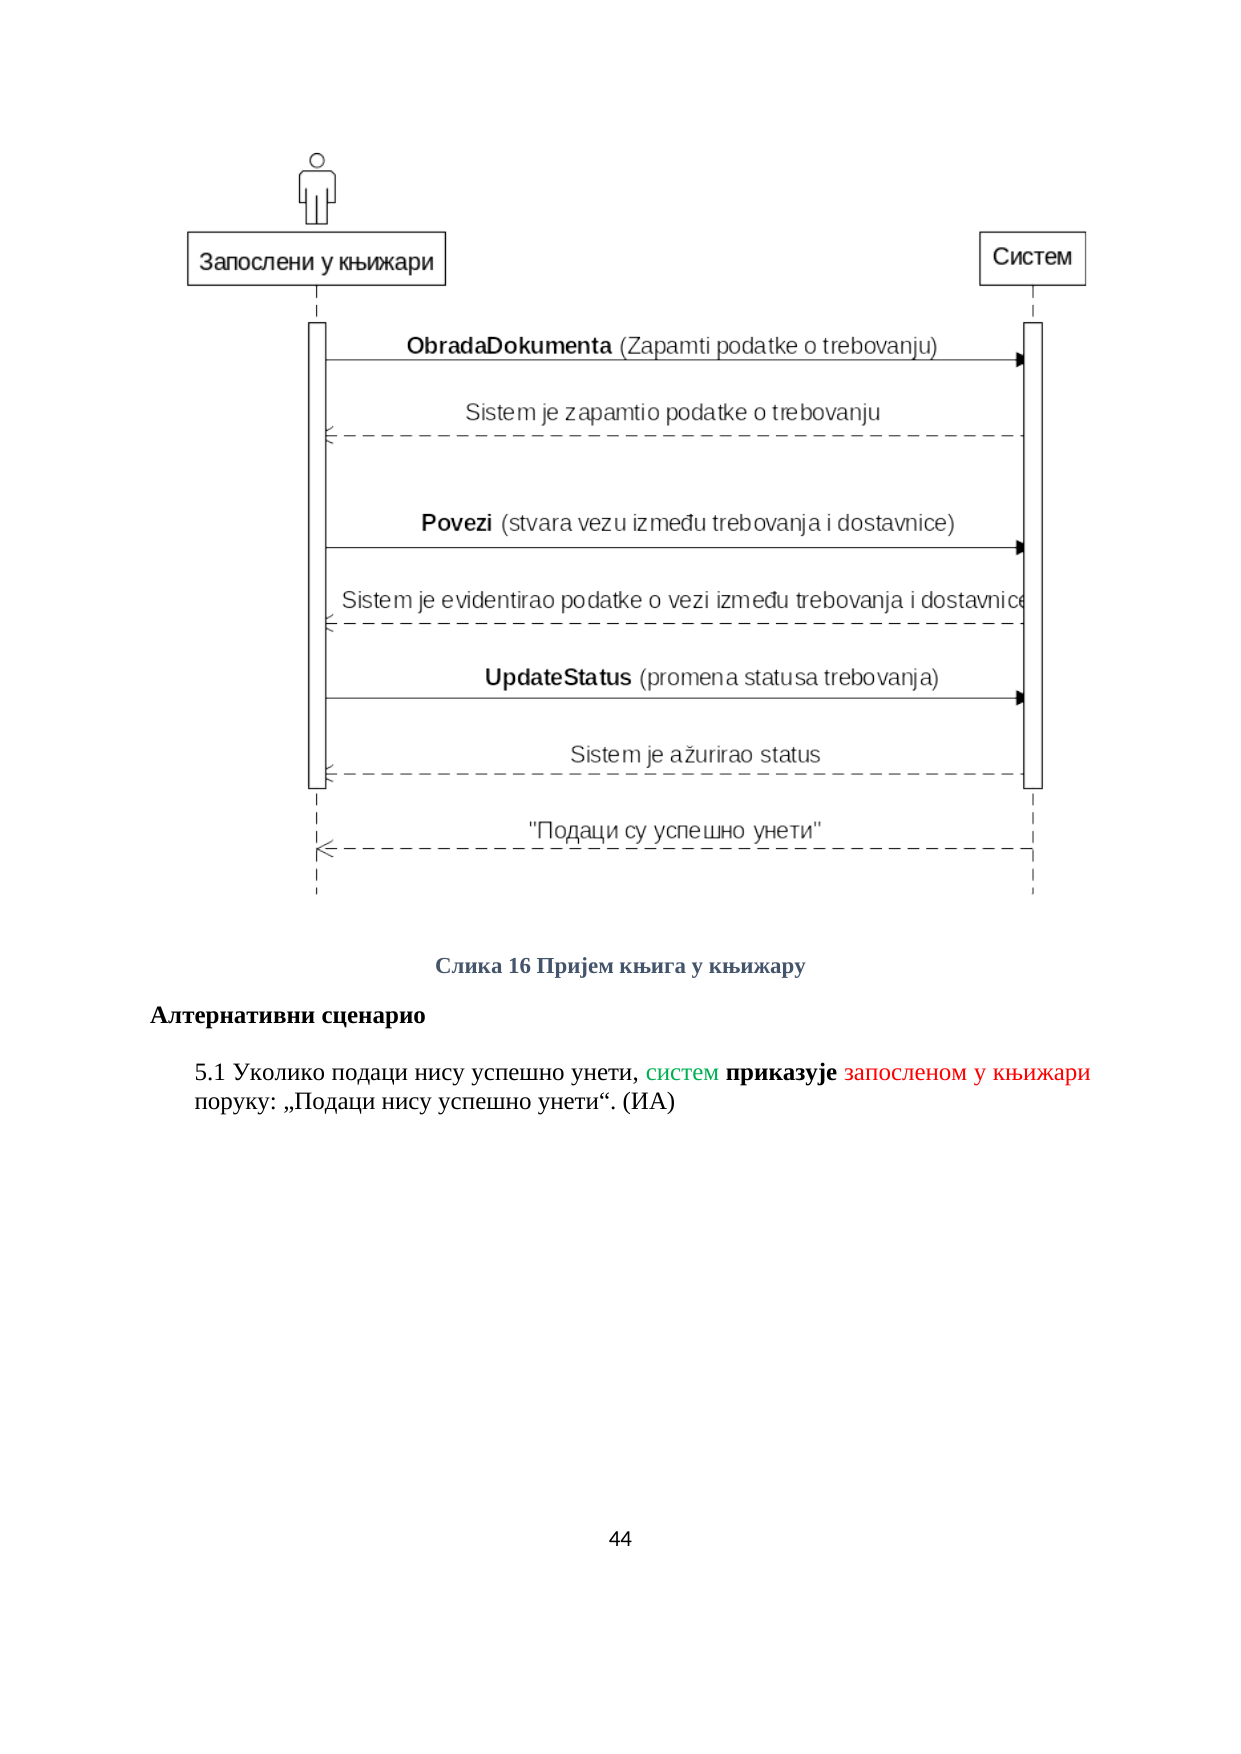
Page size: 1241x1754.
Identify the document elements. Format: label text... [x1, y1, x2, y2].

text Слика 16 Пријем књига у књижару [150, 953, 1091, 979]
text 5.1 Уколико подаци нису успешно унети, систем приказује запосленом у књижари поруку: „Подаци нису успешно унети“. (ИА) [194, 1057, 1091, 1115]
text Алтернативни сценарио [150, 1000, 1091, 1028]
